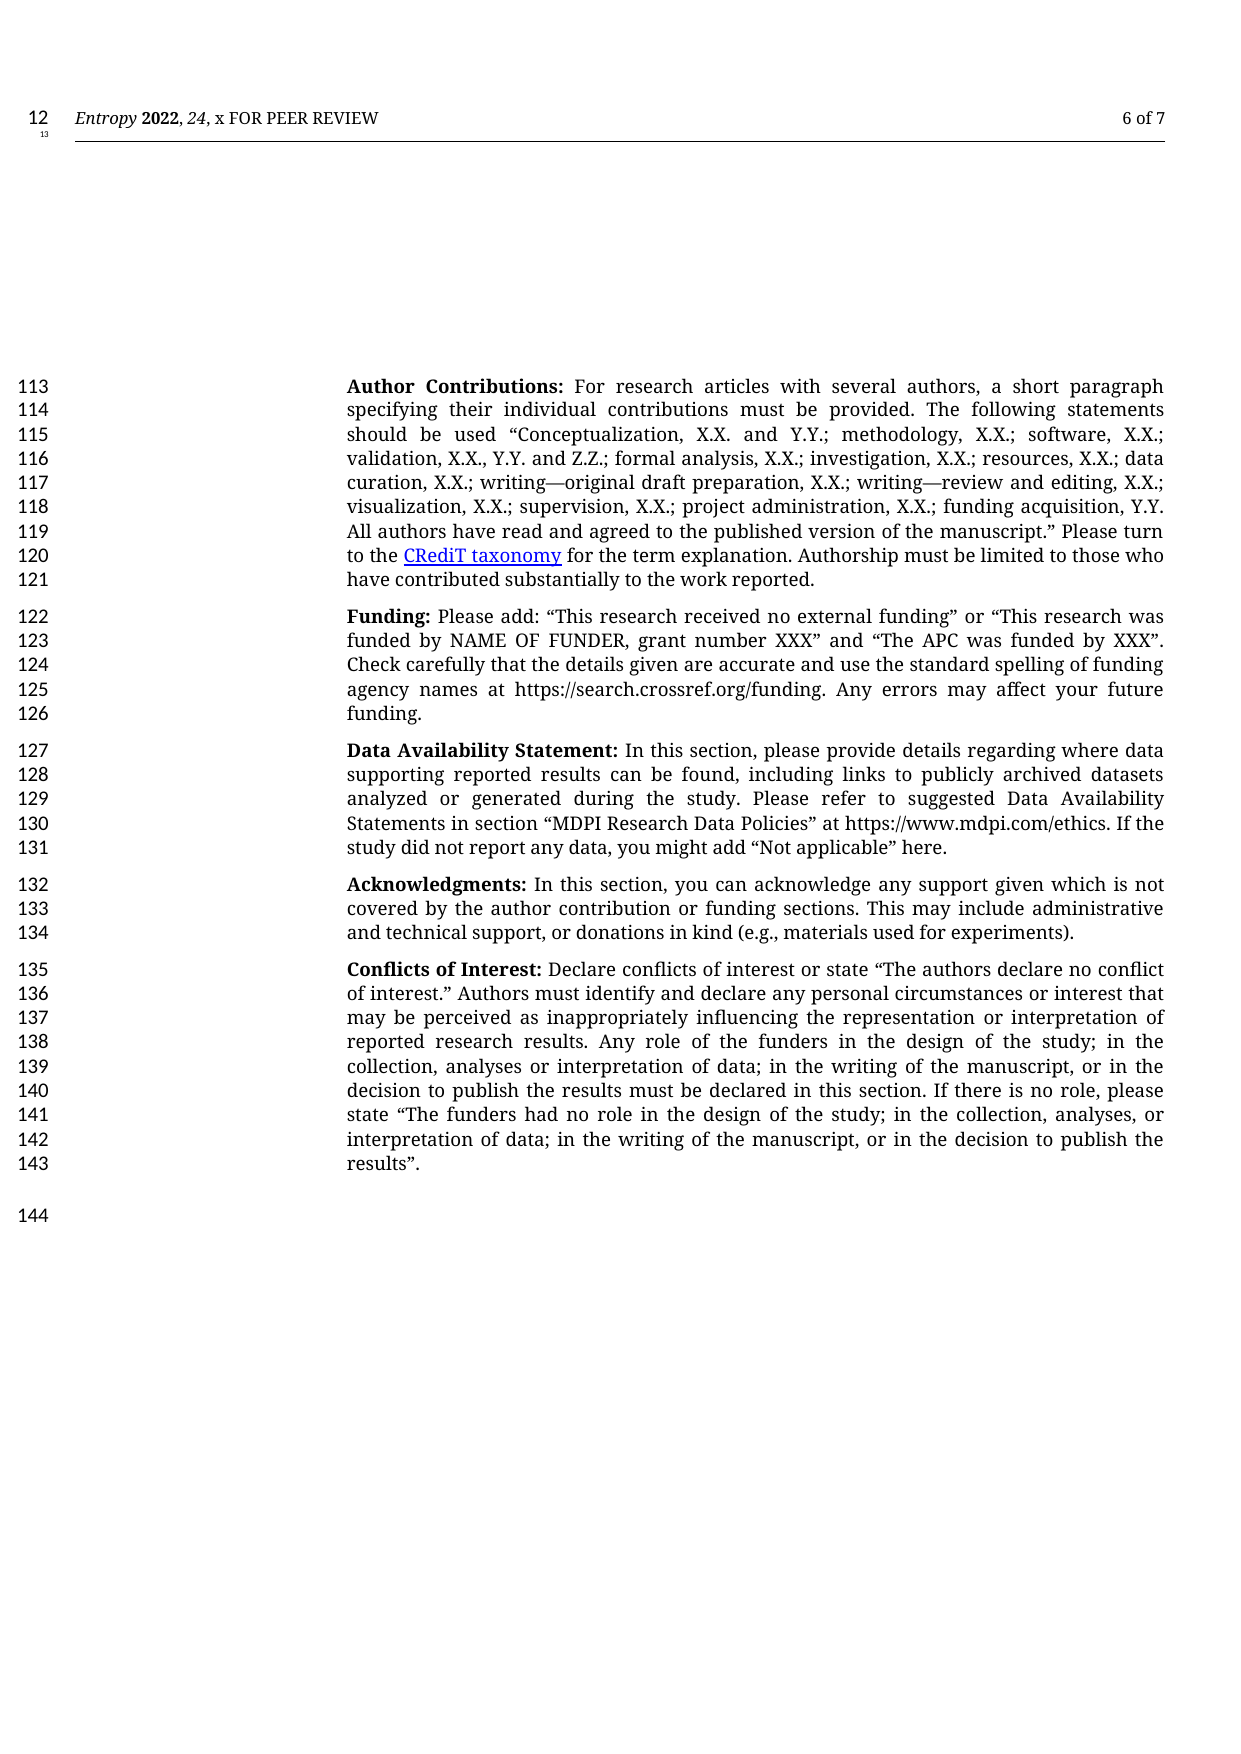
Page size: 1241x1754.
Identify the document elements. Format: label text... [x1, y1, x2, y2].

text Acknowledgments: In this section, you can acknowledge any support given which is not covered by the author contribution or funding sections. This may include administrative and technical support, or donations in kind (e.g., materials used for experiments). [347, 872, 1165, 945]
text Funding: Please add: “This research received no external funding” or “This research was funded by NAME OF FUNDER, grant number XXX” and “The APC was funded by XXX”. Check carefully that the details given are accurate and use the standard spelling of funding agency names at https://search.crossref.org/funding. Any errors may affect your future funding. [347, 604, 1165, 726]
text Conflicts of Interest: Declare conflicts of interest or state “The authors declare no conflict of interest.” Authors must identify and declare any personal circumstances or interest that may be perceived as inappropriately influencing the representation or interpretation of reported research results. Any role of the funders in the design of the study; in the collection, analyses or interpretation of data; in the writing of the manuscript, or in the decision to publish the results must be declared in this section. If there is no role, please state “The funders had no role in the design of the study; in the collection, analyses, or interpretation of data; in the writing of the manuscript, or in the decision to publish the results”. [347, 957, 1165, 1176]
text Data Availability Statement: In this section, please provide details regarding where data supporting reported results can be found, including links to publicly archived datasets analyzed or generated during the study. Please refer to suggested Data Availability Statements in section “MDPI Research Data Policies” at https://www.mdpi.com/ethics. If the study did not report any data, you might add “Not applicable” here. [347, 738, 1165, 859]
text Author Contributions: For research articles with several authors, a short paragraph specifying their individual contributions must be provided. The following statements should be used “Conceptualization, X.X. and Y.Y.; methodology, X.X.; software, X.X.; validation, X.X., Y.Y. and Z.Z.; formal analysis, X.X.; investigation, X.X.; resources, X.X.; data curation, X.X.; writing—original draft preparation, X.X.; writing—review and editing, X.X.; visualization, X.X.; supervision, X.X.; project administration, X.X.; funding acquisition, Y.Y. All authors have read and agreed to the published version of the manuscript.” Please turn to the CRediT taxonomy for the term explanation. Authorship must be limited to those who have contributed substantially to the work reported. [347, 374, 1165, 592]
